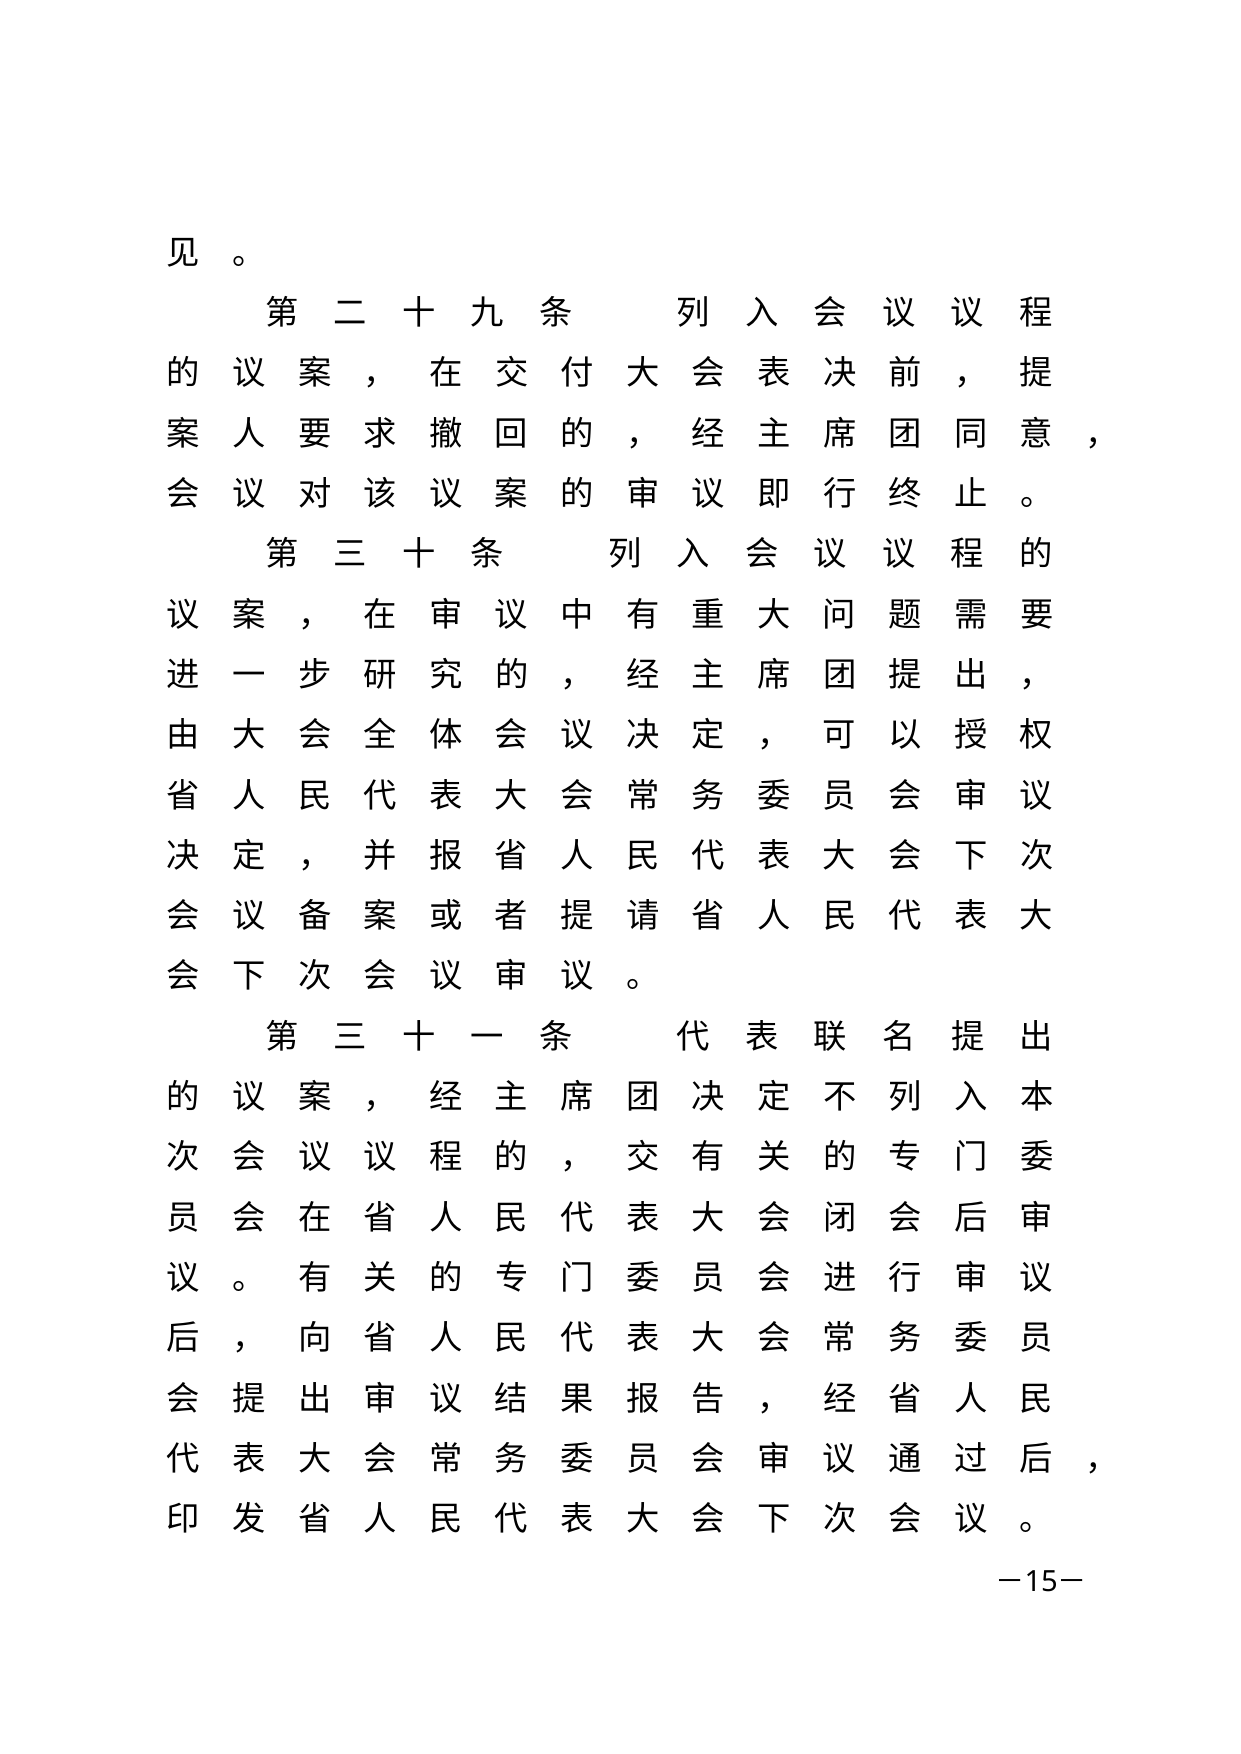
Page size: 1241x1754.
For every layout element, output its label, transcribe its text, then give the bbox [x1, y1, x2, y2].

text 第三十一条 代表联名提出的议案，经主席团决定不列入本次会议议程的，交有关的专门委员会在省人民代表大会闭会后审议。有关的专门委员会进行审议后，向省人民代表大会常务委员会提出审议结果报告，经省人民代表大会常务委员会审议通过后，印发省人民代表大会下次会议。 [167, 1003, 1085, 1546]
text 第二十九条 列入会议议程的议案，在交付大会表决前，提案人要求撤回的，经主席团同意，会议对该议案的审议即行终止。 [167, 280, 1085, 521]
text 第二十八条 专门委员会审议议案和有关报告，涉及专门性问题的时候，可以邀请有关方面的代表和专家列席会议，发表意见。 [167, 219, 1085, 280]
text 第三十条 列入会议议程的议案，在审议中有重大问题需要进一步研究的，经主席团提出，由大会全体会议决定，可以授权省人民代表大会常务委员会审议决定，并报省人民代表大会下次会议备案或者提请省人民代表大会下次会议审议。 [167, 521, 1085, 1003]
